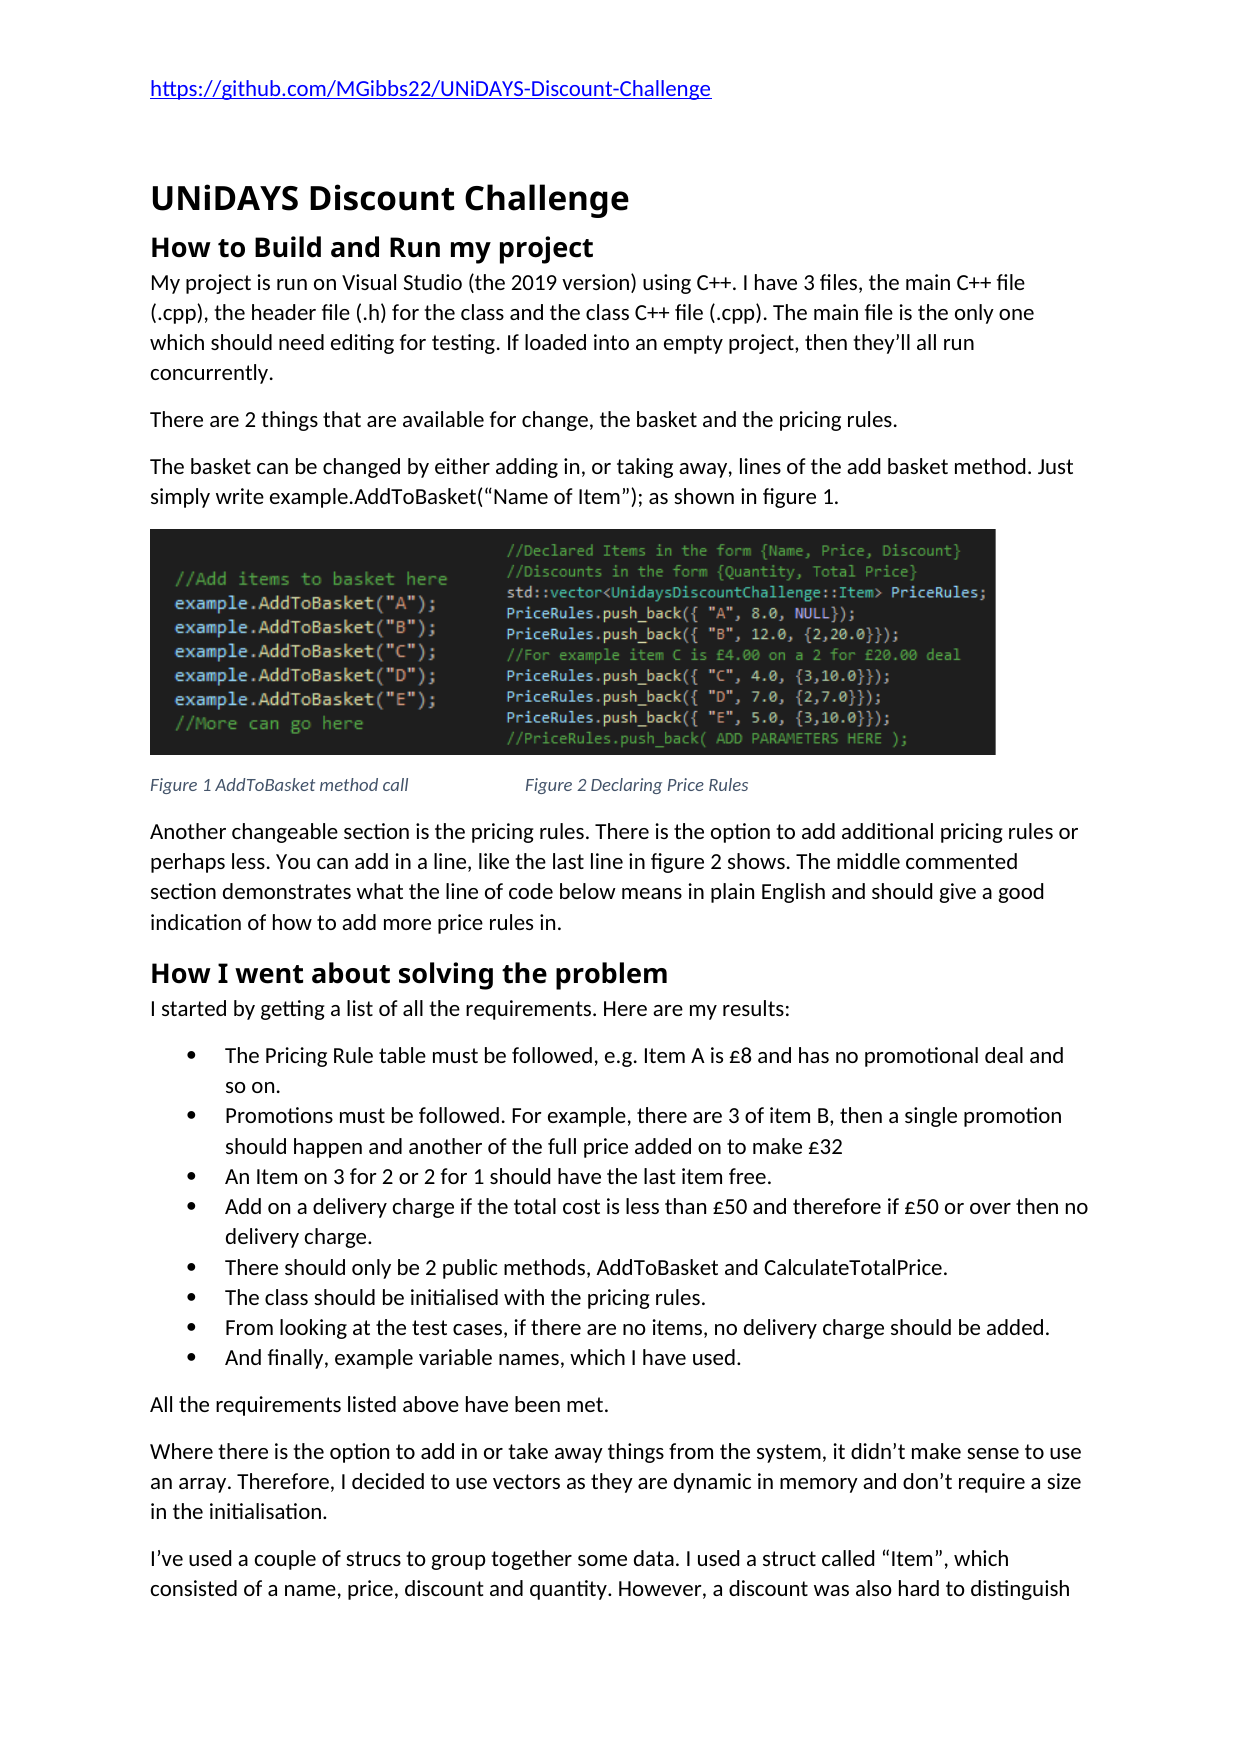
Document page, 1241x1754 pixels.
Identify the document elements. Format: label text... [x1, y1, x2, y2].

list An Item on 3 for 2 or 2 for 1 should have the last item free. [187, 1162, 1090, 1190]
list The class should be initialised with the pricing rules. [187, 1283, 1090, 1311]
list Promotions must be followed. For example, there are 3 of item B, then a single promotion should happen and another of the full price added on to make £32 [187, 1102, 1090, 1160]
text My project is run on Visual Studio (the 2019 version) using C++. I have 3 files, the main C++ file (.cpp), the header file (.h) for the class and the class C++ file (.cpp). The main file is the only one which should need editing for testing. If loaded into an empty project, then they’ll all run concurrently. [150, 268, 1090, 387]
subtitle How to Build and Run my project [150, 228, 1090, 265]
list The Pricing Rule table must be followed, e.g. Item A is £8 and has no promotional deal and so on. [187, 1041, 1090, 1099]
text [150, 1544, 1090, 1602]
text Where there is the option to add in or take away things from the system, it didn’t make sense to use an array. Therefore, I decided to use vectors as they are dynamic in memory and don’t require a size in the initialisation. [150, 1437, 1090, 1525]
text The basket can be changed by either adding in, or taking away, lines of the add basket method. Just simply write example.AddToBasket(“Name of Item”); as shown in figure 1. [150, 452, 1090, 511]
picture [150, 529, 996, 755]
text I started by getting a list of all the requirements. Here are my results: [150, 994, 1090, 1022]
text There are 2 things that are available for change, the basket and the pricing rules. [150, 405, 1090, 433]
subtitle UNiDAYS Discount Challenge [150, 175, 1090, 220]
text All the requirements listed above have been met. [150, 1390, 1090, 1418]
list Add on a delivery charge if the total cost is less than £50 and therefore if £50 or over then no delivery charge. [187, 1192, 1090, 1250]
list And finally, example variable names, which I have used. [187, 1343, 1090, 1371]
list There should only be 2 public methods, AddToBasket and CalculateTotalPrice. [187, 1253, 1090, 1281]
subtitle How I went about solving the problem [150, 954, 1090, 991]
text Another changeable section is the pricing rules. There is the option to add additional pricing rules or perhaps less. You can add in a line, like the last line in figure 2 shows. The middle commented section demonstrates what the line of code below means in plain English and should give a good indication of how to add more price rules in. [150, 817, 1090, 936]
list From looking at the test cases, if there are no items, no delivery charge should be added. [187, 1313, 1090, 1341]
